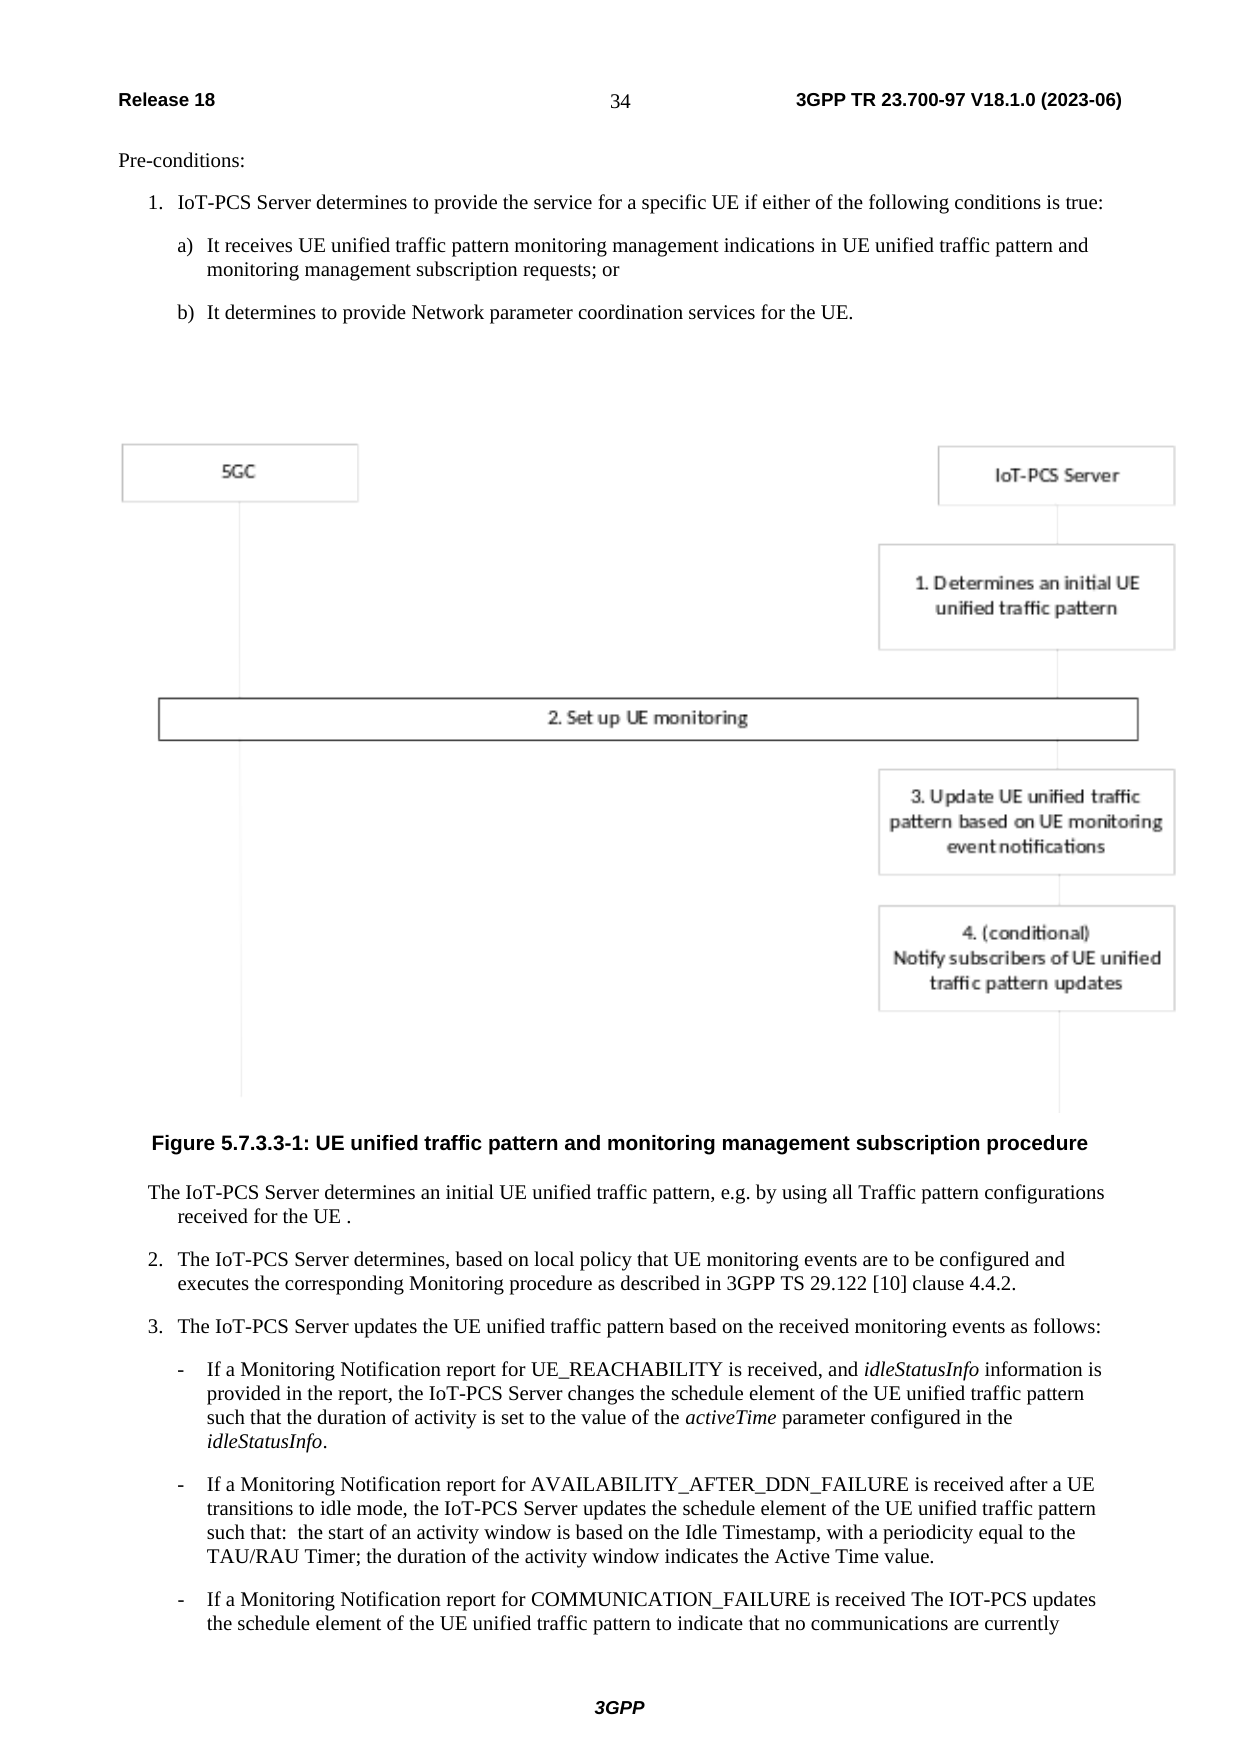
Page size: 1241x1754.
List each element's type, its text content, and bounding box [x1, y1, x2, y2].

text 3. The IoT-PCS Server updates the UE unified traffic pattern based on the received monitoring events as follows: [148, 1314, 1122, 1338]
text The IoT-PCS Server determines an initial UE unified traffic pattern, e.g. by using all Traffic pattern configurations received for the UE . [148, 1180, 1122, 1228]
text Figure 5.7.3.3-1: UE unified traffic pattern and monitoring management subscription procedure [118, 1131, 1122, 1155]
text 2. The IoT-PCS Server determines, based on local policy that UE monitoring events are to be configured and executes the corresponding Monitoring procedure as described in 3GPP TS 29.122 [10] clause 4.4.2. [148, 1247, 1122, 1295]
text - If a Monitoring Notification report for UE_REACHABILITY is received, and idleStatusInfo information is provided in the report, the IoT-PCS Server changes the schedule element of the UE unified traffic pattern such that the duration of activity is set to the value of the activeTime parameter configured in the idleStatusInfo. [177, 1357, 1122, 1453]
text 1. IoT-PCS Server determines to provide the service for a specific UE if either of the following conditions is true: [148, 190, 1122, 214]
text Pre-conditions: [118, 147, 1122, 172]
text b) It determines to provide Network parameter coordination services for the UE. [177, 300, 1122, 324]
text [177, 1587, 1122, 1635]
text a) It receives UE unified traffic pattern monitoring management indications in UE unified traffic pattern and monitoring management subscription requests; or [177, 233, 1122, 281]
text - If a Monitoring Notification report for AVAILABILITY_AFTER_DDN_FAILURE is received after a UE transitions to idle mode, the IoT-PCS Server updates the schedule element of the UE unified traffic pattern such that: the start of an activity window is based on the Idle Timestamp, with a periodicity equal to the TAU/RAU Timer; the duration of the activity window indicates the Active Time value. [177, 1472, 1122, 1568]
